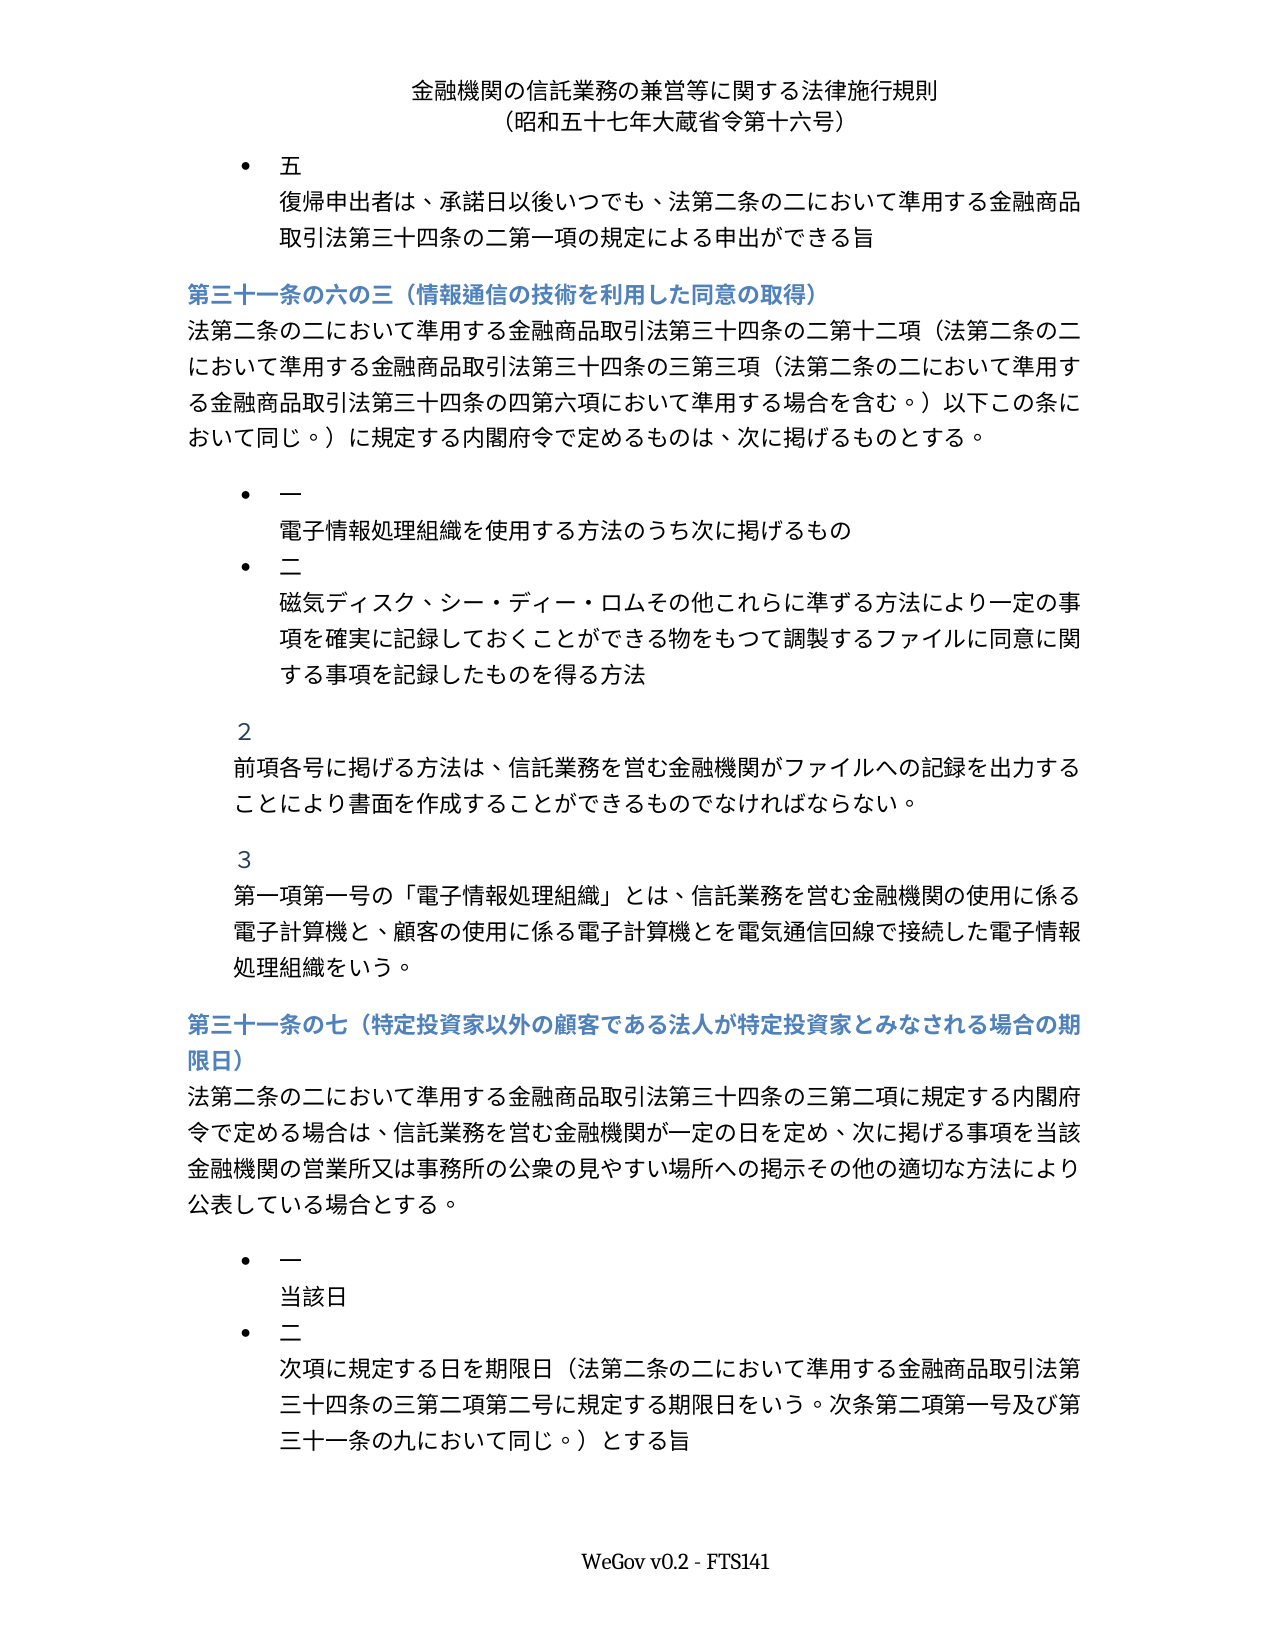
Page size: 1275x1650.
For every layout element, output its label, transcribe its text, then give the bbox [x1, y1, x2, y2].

list 二 磁気ディスク、シー・ディー・ロムその他これらに準ずる方法により一定の事項を確実に記録しておくことができる物をもつて調製するファイルに同意に関する事項を記録したものを得る方法 [242, 551, 1087, 690]
list 五 復帰申出者は、承諾日以後いつでも、法第二条の二において準用する金融商品取引法第三十四条の二第一項の規定による申出ができる旨 [242, 150, 1087, 253]
list 一 電子情報処理組織を使用する方法のうち次に掲げるもの [242, 479, 1087, 546]
text 前項各号に掲げる方法は、信託業務を営む金融機関がファイルへの記録を出力することにより書面を作成することができるものでなければならない。 [233, 752, 1087, 819]
list 二 次項に規定する日を期限日（法第二条の二において準用する金融商品取引法第三十四条の三第二項第二号に規定する期限日をいう。次条第二項第一号及び第三十一条の九において同じ。）とする旨 [242, 1317, 1087, 1456]
list 一 当該日 [242, 1245, 1087, 1312]
text 法第二条の二において準用する金融商品取引法第三十四条の三第二項に規定する内閣府令で定める場合は、信託業務を営む金融機関が一定の日を定め、次に掲げる事項を当該金融機関の営業所又は事務所の公衆の見やすい場所への掲示その他の適切な方法により公表している場合とする。 [187, 1081, 1087, 1220]
subtitle ２ [233, 716, 1087, 747]
text 第一項第一号の「電子情報処理組織」とは、信託業務を営む金融機関の使用に係る電子計算機と、顧客の使用に係る電子計算機とを電気通信回線で接続した電子情報処理組織をいう。 [233, 880, 1087, 983]
text 法第二条の二において準用する金融商品取引法第三十四条の二第十二項（法第二条の二において準用する金融商品取引法第三十四条の三第三項（法第二条の二において準用する金融商品取引法第三十四条の四第六項において準用する場合を含む。）以下この条において同じ。）に規定する内閣府令で定めるものは、次に掲げるものとする。 [187, 314, 1087, 454]
subtitle 第三十一条の七（特定投資家以外の顧客である法人が特定投資家とみなされる場合の期限日） [187, 1009, 1087, 1076]
subtitle ３ [233, 844, 1087, 876]
subtitle 第三十一条の六の三（情報通信の技術を利用した同意の取得） [187, 279, 1087, 310]
